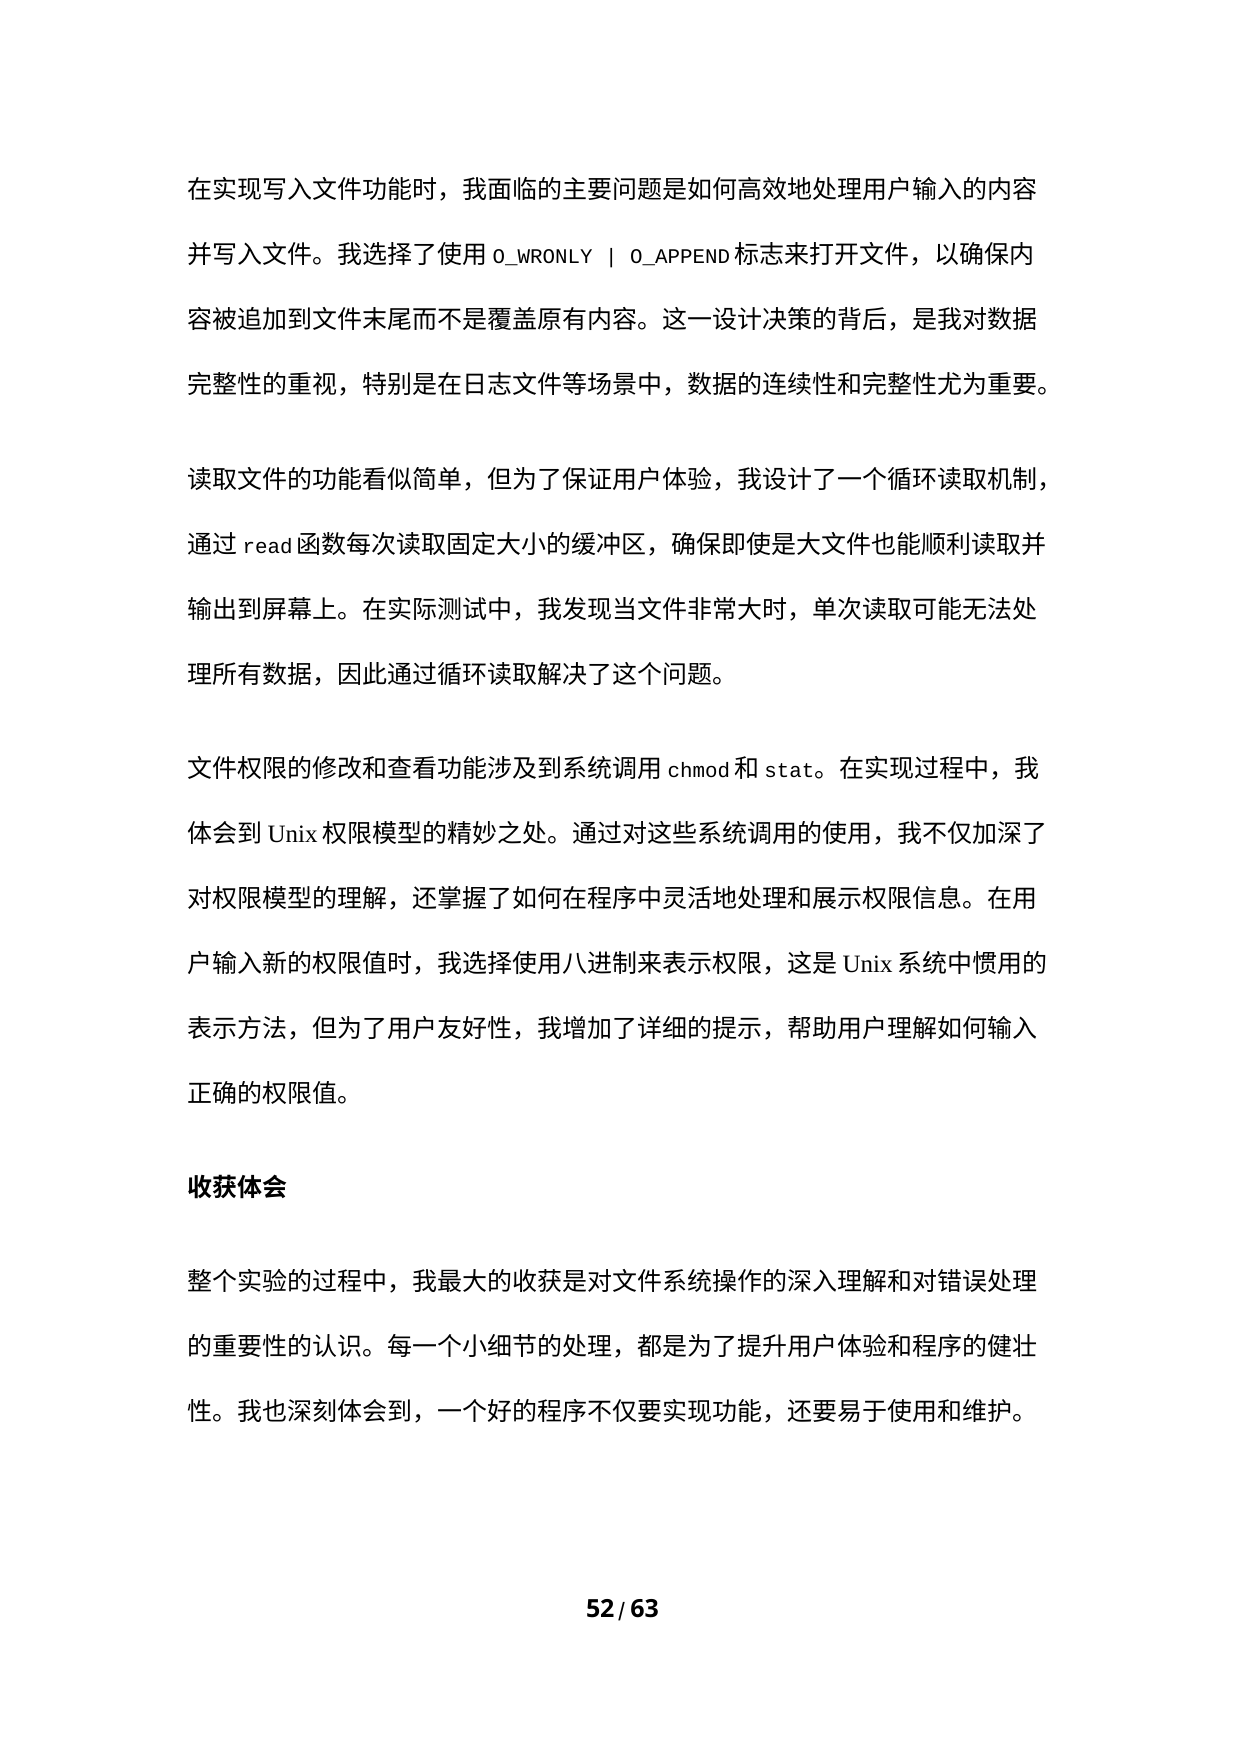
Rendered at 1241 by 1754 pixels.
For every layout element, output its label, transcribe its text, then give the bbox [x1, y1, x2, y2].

text 读取文件的功能看似简单，但为了保证用户体验，我设计了一个循环读取机制，通过read函数每次读取固定大小的缓冲区，确保即使是大文件也能顺利读取并输出到屏幕上。在实际测试中，我发现当文件非常大时，单次读取可能无法处理所有数据，因此通过循环读取解决了这个问题。 [187, 445, 1053, 705]
text 在实现写入文件功能时，我面临的主要问题是如何高效地处理用户输入的内容并写入文件。我选择了使用O_WRONLY | O_APPEND标志来打开文件，以确保内容被追加到文件末尾而不是覆盖原有内容。这一设计决策的背后，是我对数据完整性的重视，特别是在日志文件等场景中，数据的连续性和完整性尤为重要。 [187, 156, 1053, 416]
text 整个实验的过程中，我最大的收获是对文件系统操作的深入理解和对错误处理的重要性的认识。每一个小细节的处理，都是为了提升用户体验和程序的健壮性。我也深刻体会到，一个好的程序不仅要实现功能，还要易于使用和维护。 [187, 1247, 1053, 1442]
text 文件权限的修改和查看功能涉及到系统调用chmod和stat。在实现过程中，我体会到Unix权限模型的精妙之处。通过对这些系统调用的使用，我不仅加深了对权限模型的理解，还掌握了如何在程序中灵活地处理和展示权限信息。在用户输入新的权限值时，我选择使用八进制来表示权限，这是Unix系统中惯用的表示方法，但为了用户友好性，我增加了详细的提示，帮助用户理解如何输入正确的权限值。 [187, 734, 1053, 1124]
text 收获体会 [187, 1153, 1053, 1218]
